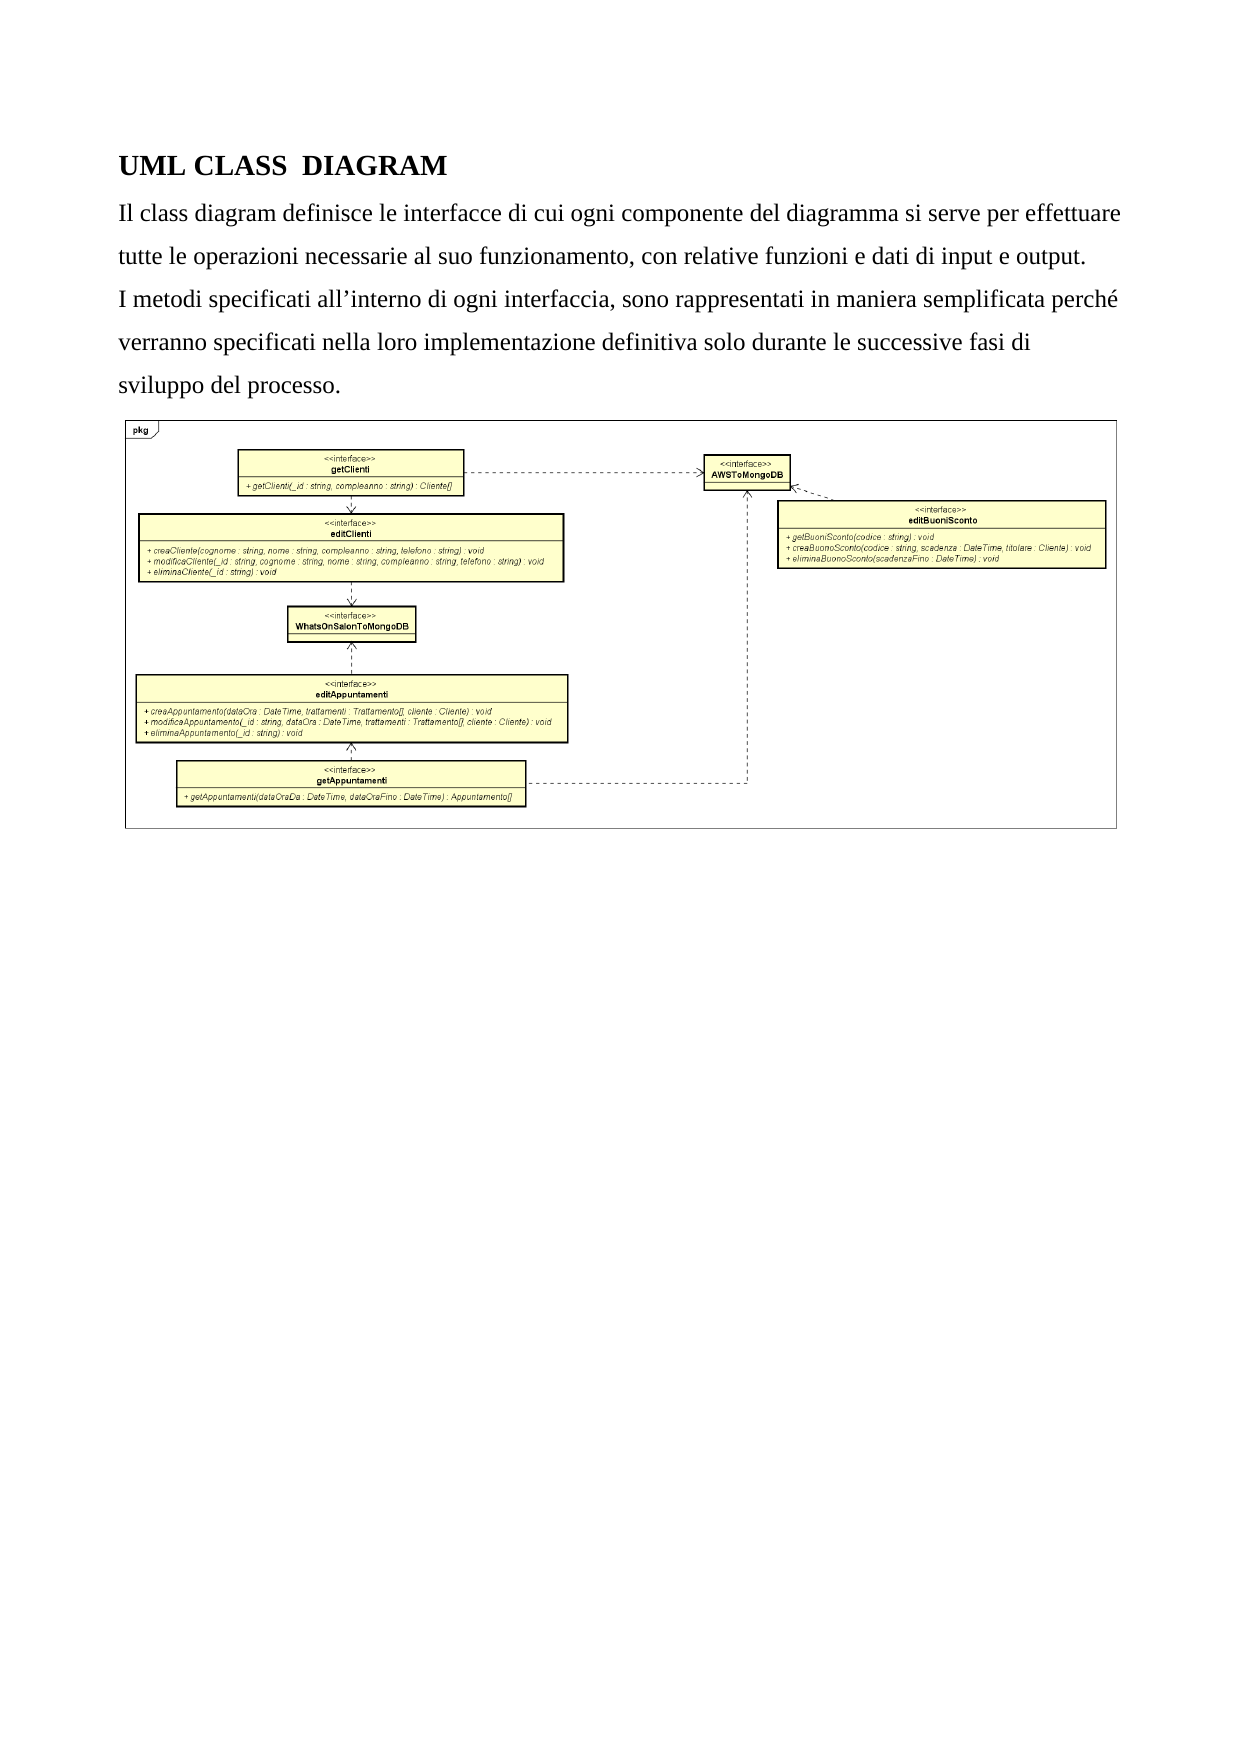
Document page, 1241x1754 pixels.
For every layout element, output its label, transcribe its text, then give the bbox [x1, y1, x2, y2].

text UML CLASS DIAGRAM [118, 148, 1122, 181]
text Il class diagram definisce le interfacce di cui ogni componente del diagramma si serve per effettuare tutte le operazioni necessarie al suo funzionamento, con relative funzioni e dati di input e output. [118, 198, 1122, 270]
text I metodi specificati all’interno di ogni interfaccia, sono rappresentati in maniera semplificata perché verranno specificati nella loro implementazione definitiva solo durante le successive fasi di sviluppo del processo. [118, 284, 1122, 399]
picture [118, 413, 1123, 835]
